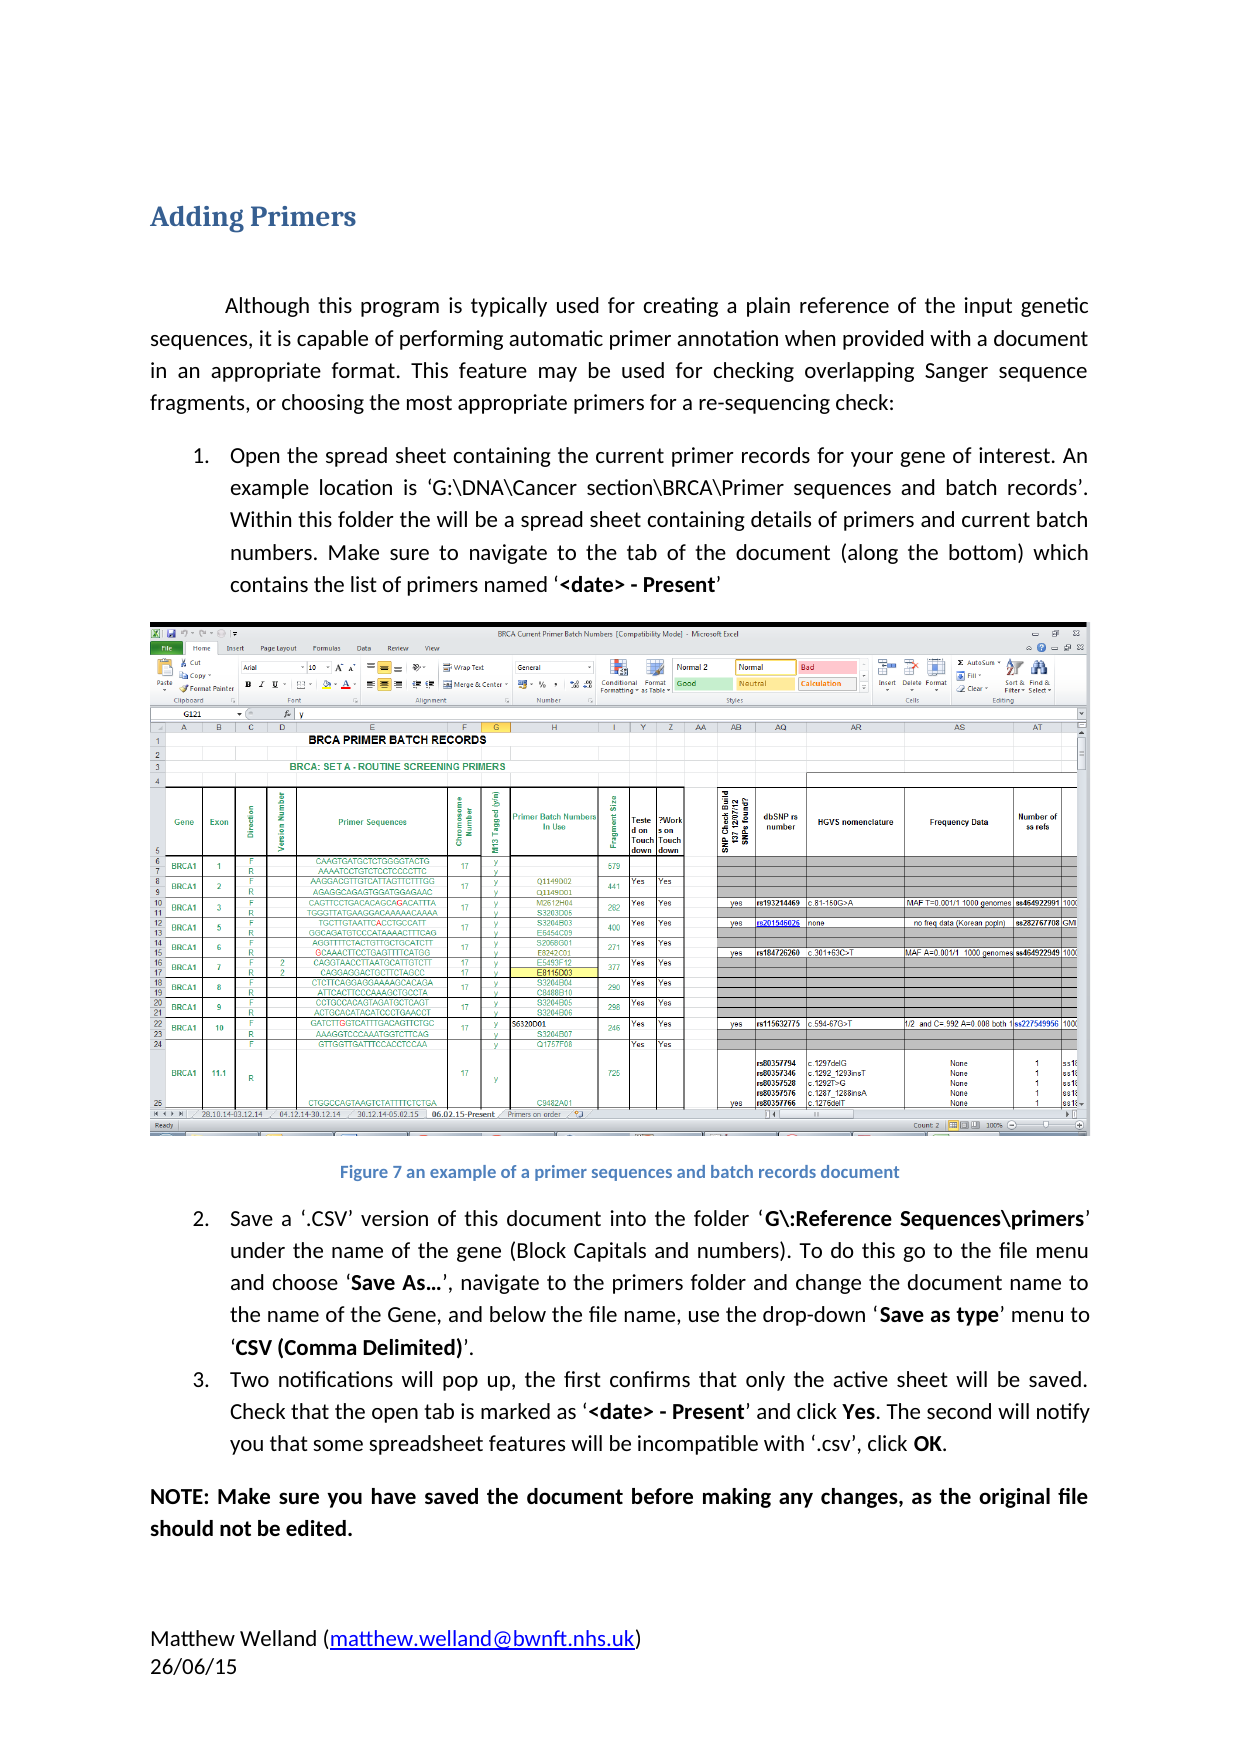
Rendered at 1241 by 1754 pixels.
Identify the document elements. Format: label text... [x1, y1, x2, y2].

text Figure 7 an example of a primer sequences and batch records document [150, 1160, 1090, 1183]
subtitle Adding Primers [150, 200, 1090, 233]
picture [150, 622, 1091, 1136]
list Two notifications will pop up, the first confirms that only the active sheet will be saved. Check that the open tab is marked as ‘<date> - Present’ and click Yes. The second will notify you that some spreadsheet features will be incompatible with ‘.csv’, click OK. [192, 1365, 1090, 1457]
text NOTE: Make sure you have saved the document before making any changes, as the original file should not be edited. [150, 1482, 1090, 1542]
list Open the spread sheet containing the current primer records for your gene of interest. An example location is ‘G:\DNA\Cancer section\BRCA\Primer sequences and batch records’. Within this folder the will be a spread sheet containing details of primers and current batch numbers. Make sure to navigate to the tab of the document (along the bottom) which contains the list of primers named ‘<date> - Present’ [192, 441, 1090, 598]
text Although this program is typically used for creating a plain reference of the input genetic sequences, it is capable of performing automatic primer annotation when provided with a document in an appropriate format. This feature may be used for checking overlapping Sanger sequence fragments, or choosing the most appropriate primers for a re-sequencing check: [150, 292, 1090, 416]
list Save a ‘.CSV’ version of this document into the folder ‘G\:Reference Sequences\primers’ under the name of the gene (Block Capitals and numbers). To do this go to the file menu and choose ‘Save As…’, navigate to the primers folder and change the document name to the name of the Gene, and below the file name, use the drop-down ‘Save as type’ menu to ‘CSV (Comma Delimited)’. [192, 1204, 1090, 1361]
